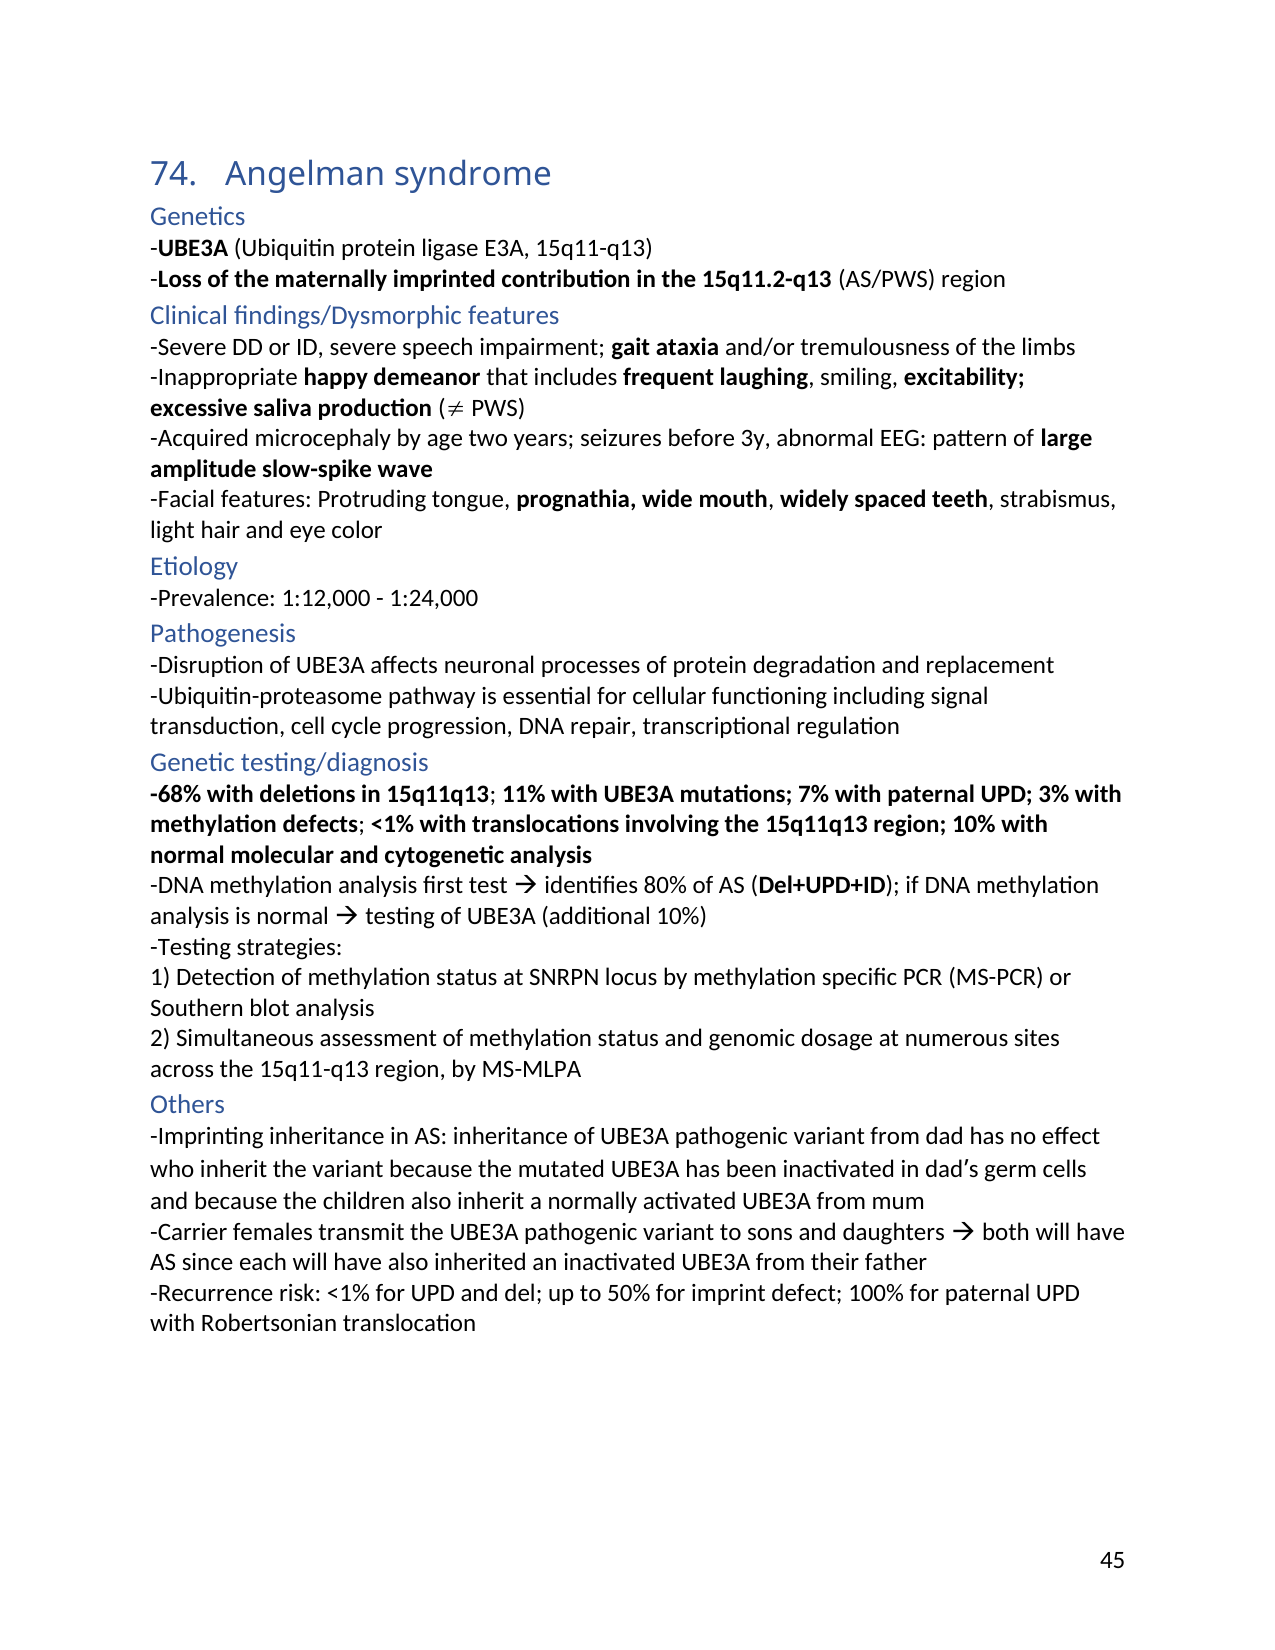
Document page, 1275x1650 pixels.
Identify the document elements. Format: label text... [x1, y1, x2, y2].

text -Imprinting inheritance in AS: inheritance of UBE3A pathogenic variant from dad has no effect who inherit the variant because the mutated UBE3A has been inactivated in dad’s germ cells and because the children also inherit a normally activated UBE3A from mum [150, 1121, 1125, 1216]
text -Recurrence risk: <1% for UPD and del; up to 50% for imprint defect; 100% for paternal UPD with Robertsonian translocation [150, 1277, 1125, 1338]
subtitle Pathogenesis [150, 616, 1125, 649]
text -Acquired microcephaly by age two years; seizures before 3y, abnormal EEG: pattern of large amplitude slow-spike wave [150, 422, 1125, 483]
subtitle Others [150, 1087, 1125, 1121]
text -Loss of the maternally imprinted contribution in the 15q11.2-q13 (AS/PWS) region [150, 263, 1125, 294]
text -Disruption of UBE3A affects neuronal processes of protein degradation and replacement [150, 649, 1125, 680]
text 2) Simultaneous assessment of methylation status and genomic dosage at numerous sites across the 15q11-q13 region, by MS-MLPA [150, 1022, 1125, 1083]
text -UBE3A (Ubiquitin protein ligase E3A, 15q11-q13) [150, 233, 1125, 263]
text -Inappropriate happy demeanor that includes frequent laughing, smiling, excitability; excessive saliva production (¹ PWS) [150, 361, 1125, 422]
text -Severe DD or ID, severe speech impairment; gait ataxia and/or tremulousness of the limbs [150, 331, 1125, 361]
text -Carrier females transmit the UBE3A pathogenic variant to sons and daughters both will have AS since each will have also inherited an inactivated UBE3A from their father [150, 1216, 1125, 1277]
text -68% with deletions in 15q11q13; 11% with UBE3A mutations; 7% with paternal UPD; 3% with methylation defects; <1% with translocations involving the 15q11q13 region; 10% with normal molecular and cytogenetic analysis [150, 778, 1125, 870]
text 1) Detection of methylation status at SNRPN locus by methylation specific PCR (MS-PCR) or Southern blot analysis [150, 961, 1125, 1022]
subtitle Genetics [150, 199, 1125, 233]
text -Ubiquitin-proteasome pathway is essential for cellular functioning including signal transduction, cell cycle progression, DNA repair, transcriptional regulation [150, 680, 1125, 741]
subtitle Clinical findings/Dysmorphic features [150, 298, 1125, 331]
text -Facial features: Protruding tongue, prognathia, wide mouth, widely spaced teeth, strabismus, light hair and eye color [150, 483, 1125, 544]
text -Prevalence: 1:12,000 - 1:24,000 [150, 582, 1125, 612]
text -DNA methylation analysis first test identifies 80% of AS (Del+UPD+ID); if DNA methylation analysis is normal testing of UBE3A (additional 10%) [150, 870, 1125, 931]
subtitle Angelman syndrome [150, 150, 1125, 195]
subtitle Etiology [150, 549, 1125, 582]
text -Testing strategies: [150, 931, 1125, 961]
subtitle Genetic testing/diagnosis [150, 745, 1125, 778]
